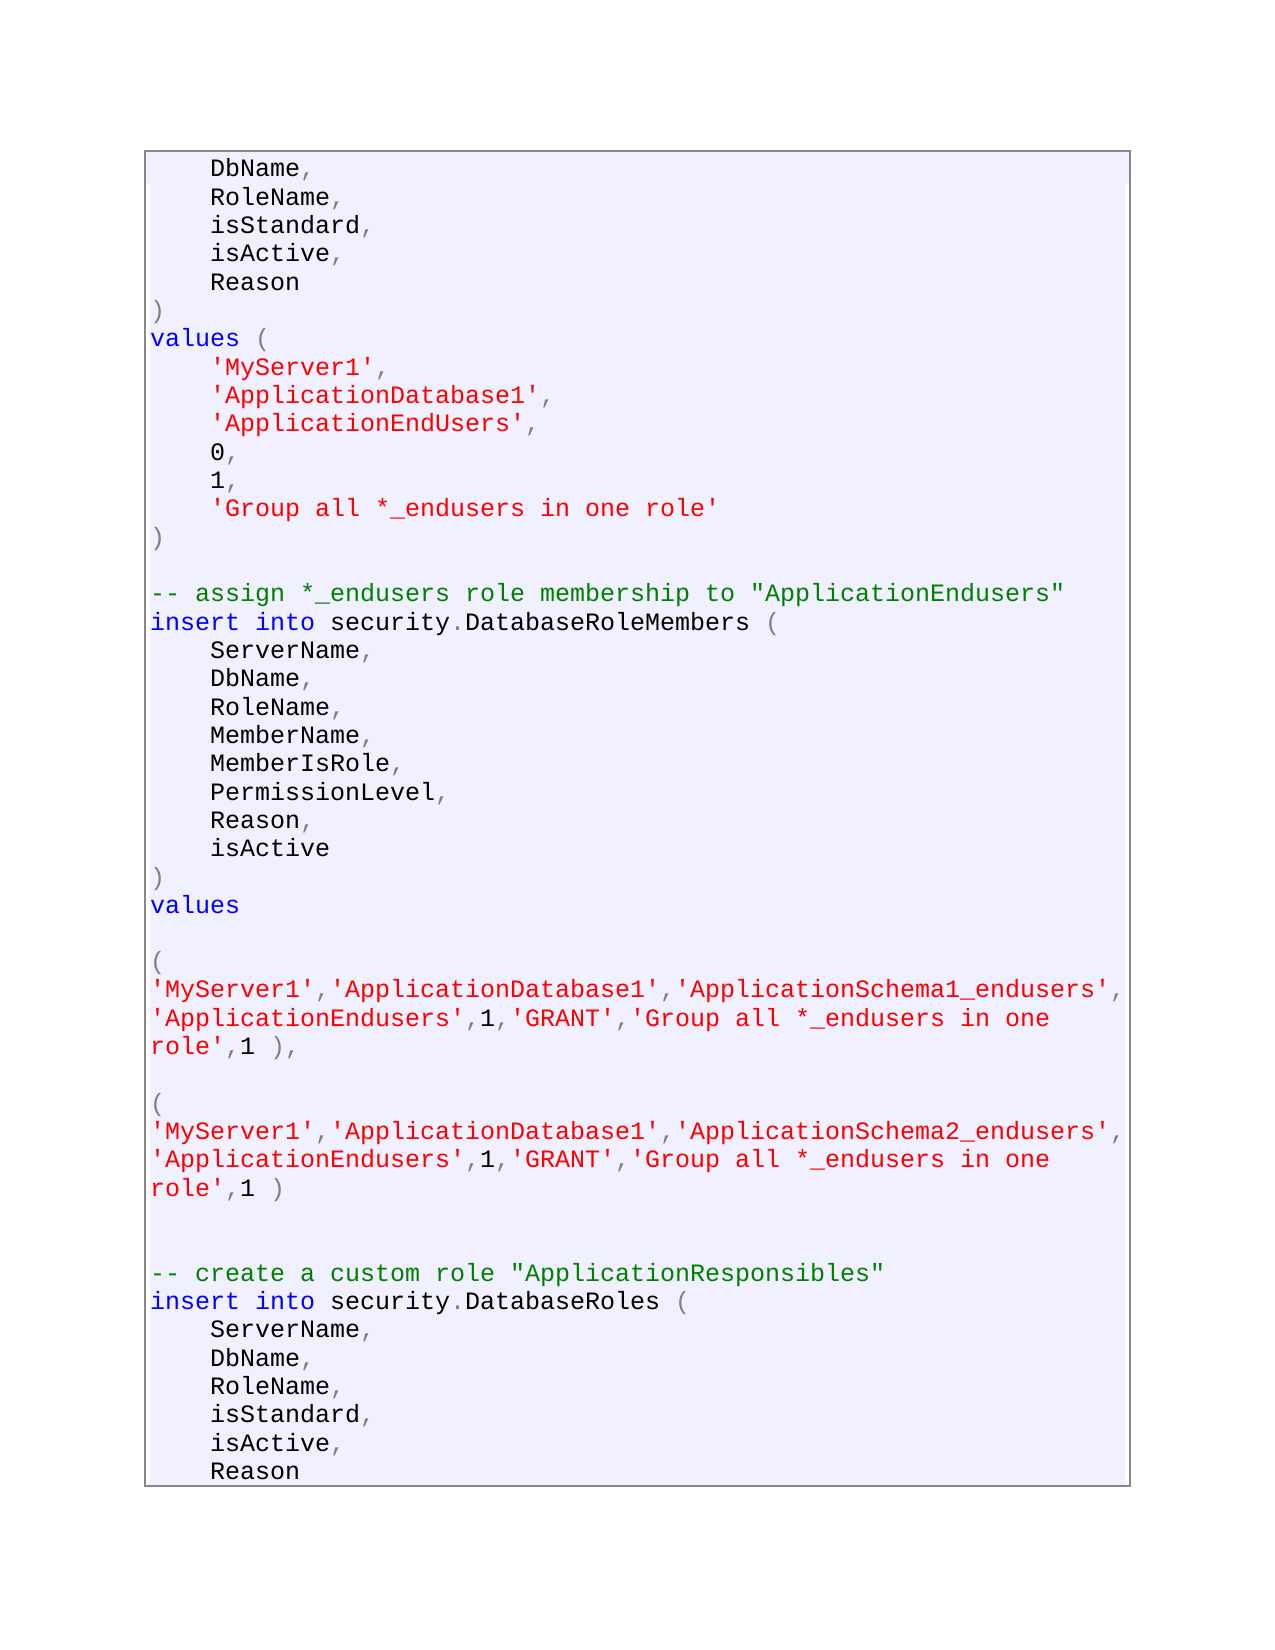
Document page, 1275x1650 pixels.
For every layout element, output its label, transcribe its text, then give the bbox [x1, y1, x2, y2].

text 'Group all *_endusers in one role' [150, 496, 1125, 524]
text Reason [150, 1458, 1125, 1485]
text RoleName, [150, 1373, 1125, 1402]
text ('MyServer1','ApplicationDatabase1','ApplicationSchema1_endusers','ApplicationEndusers',1,'GRANT','Group all *_endusers in one role',1 ), [150, 921, 1125, 1062]
text 'ApplicationDatabase1', [150, 382, 1125, 411]
text ) [150, 297, 1125, 326]
text values [150, 892, 1125, 921]
text -- assign *_endusers role membership to "ApplicationEndusers" [150, 581, 1125, 609]
text Reason [150, 269, 1125, 297]
text RoleName, [150, 694, 1125, 722]
text ServerName, [150, 1317, 1125, 1345]
text isActive, [150, 241, 1125, 269]
text MemberIsRole, [150, 751, 1125, 779]
text ('MyServer1','ApplicationDatabase1','ApplicationSchema2_endusers','ApplicationEndusers',1,'GRANT','Group all *_endusers in one role',1 ) [150, 1062, 1125, 1203]
text ) [150, 864, 1125, 892]
text MemberName, [150, 722, 1125, 751]
text values ( [150, 326, 1125, 354]
text DbName, [150, 1345, 1125, 1373]
text isStandard, [150, 1402, 1125, 1430]
text isActive, [150, 1430, 1125, 1458]
text -- create a custom role "ApplicationResponsibles" [150, 1260, 1125, 1288]
text insert into security.DatabaseRoleMembers ( [150, 609, 1125, 637]
text DbName, [146, 152, 1129, 184]
text 'MyServer1', [150, 354, 1125, 382]
text 0, [150, 439, 1125, 467]
text 1, [150, 467, 1125, 496]
text PermissionLevel, [150, 779, 1125, 807]
text 'ApplicationEndUsers', [150, 411, 1125, 439]
text ServerName, [150, 637, 1125, 666]
text isStandard, [150, 212, 1125, 241]
text isActive [150, 836, 1125, 864]
text DbName, [150, 666, 1125, 694]
text Reason, [150, 807, 1125, 836]
text RoleName, [150, 184, 1125, 212]
text insert into security.DatabaseRoles ( [150, 1288, 1125, 1317]
text ) [150, 524, 1125, 552]
